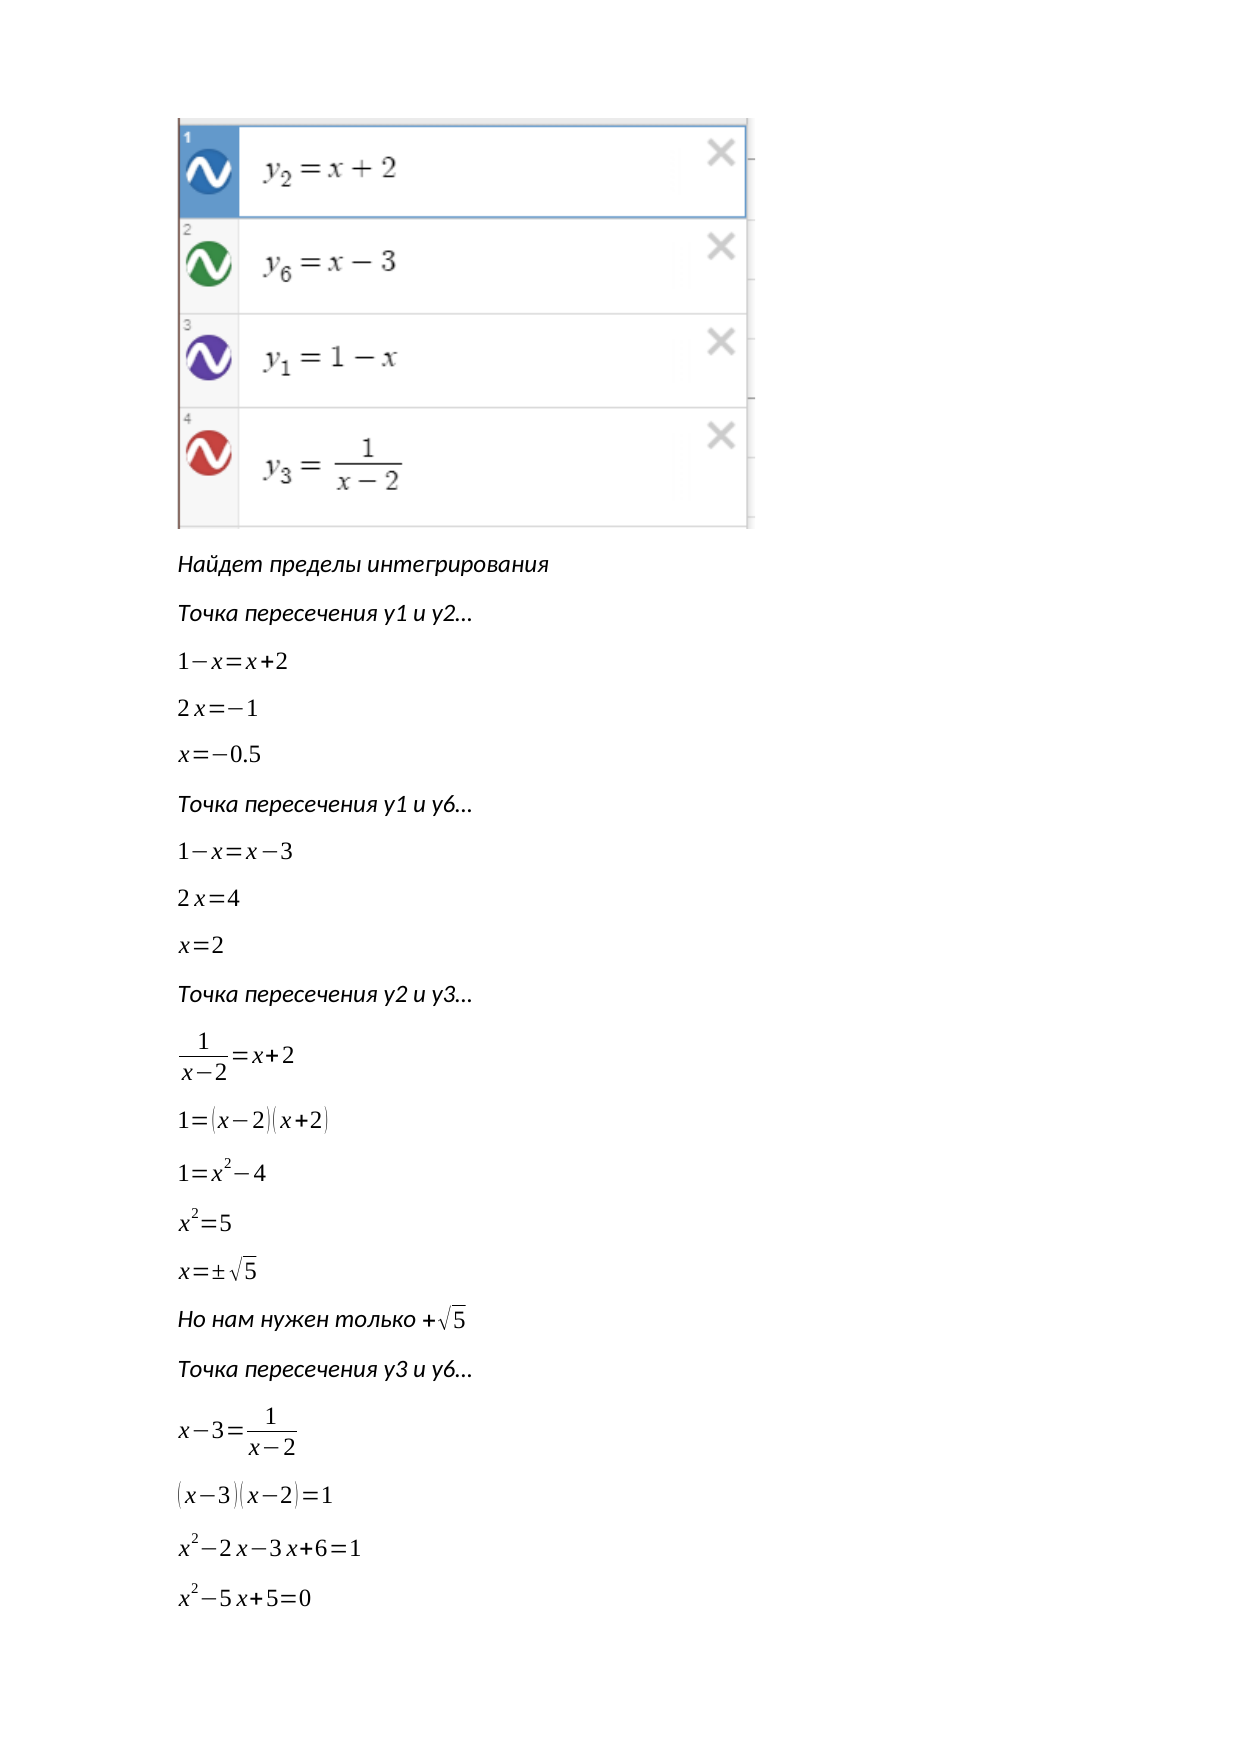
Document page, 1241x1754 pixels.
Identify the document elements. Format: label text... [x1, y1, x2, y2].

text Точка пересечения y2 и y3… [177, 978, 1152, 1008]
picture [177, 118, 756, 529]
text Точка пересечения y1 и y2… [177, 597, 1152, 628]
text Найдет пределы интегрирования [177, 548, 1152, 578]
text Точка пересечения y3 и y6… [177, 1353, 1152, 1383]
text Точка пересечения y1 и y6… [177, 788, 1152, 818]
text Но нам нужен только [177, 1303, 1152, 1334]
